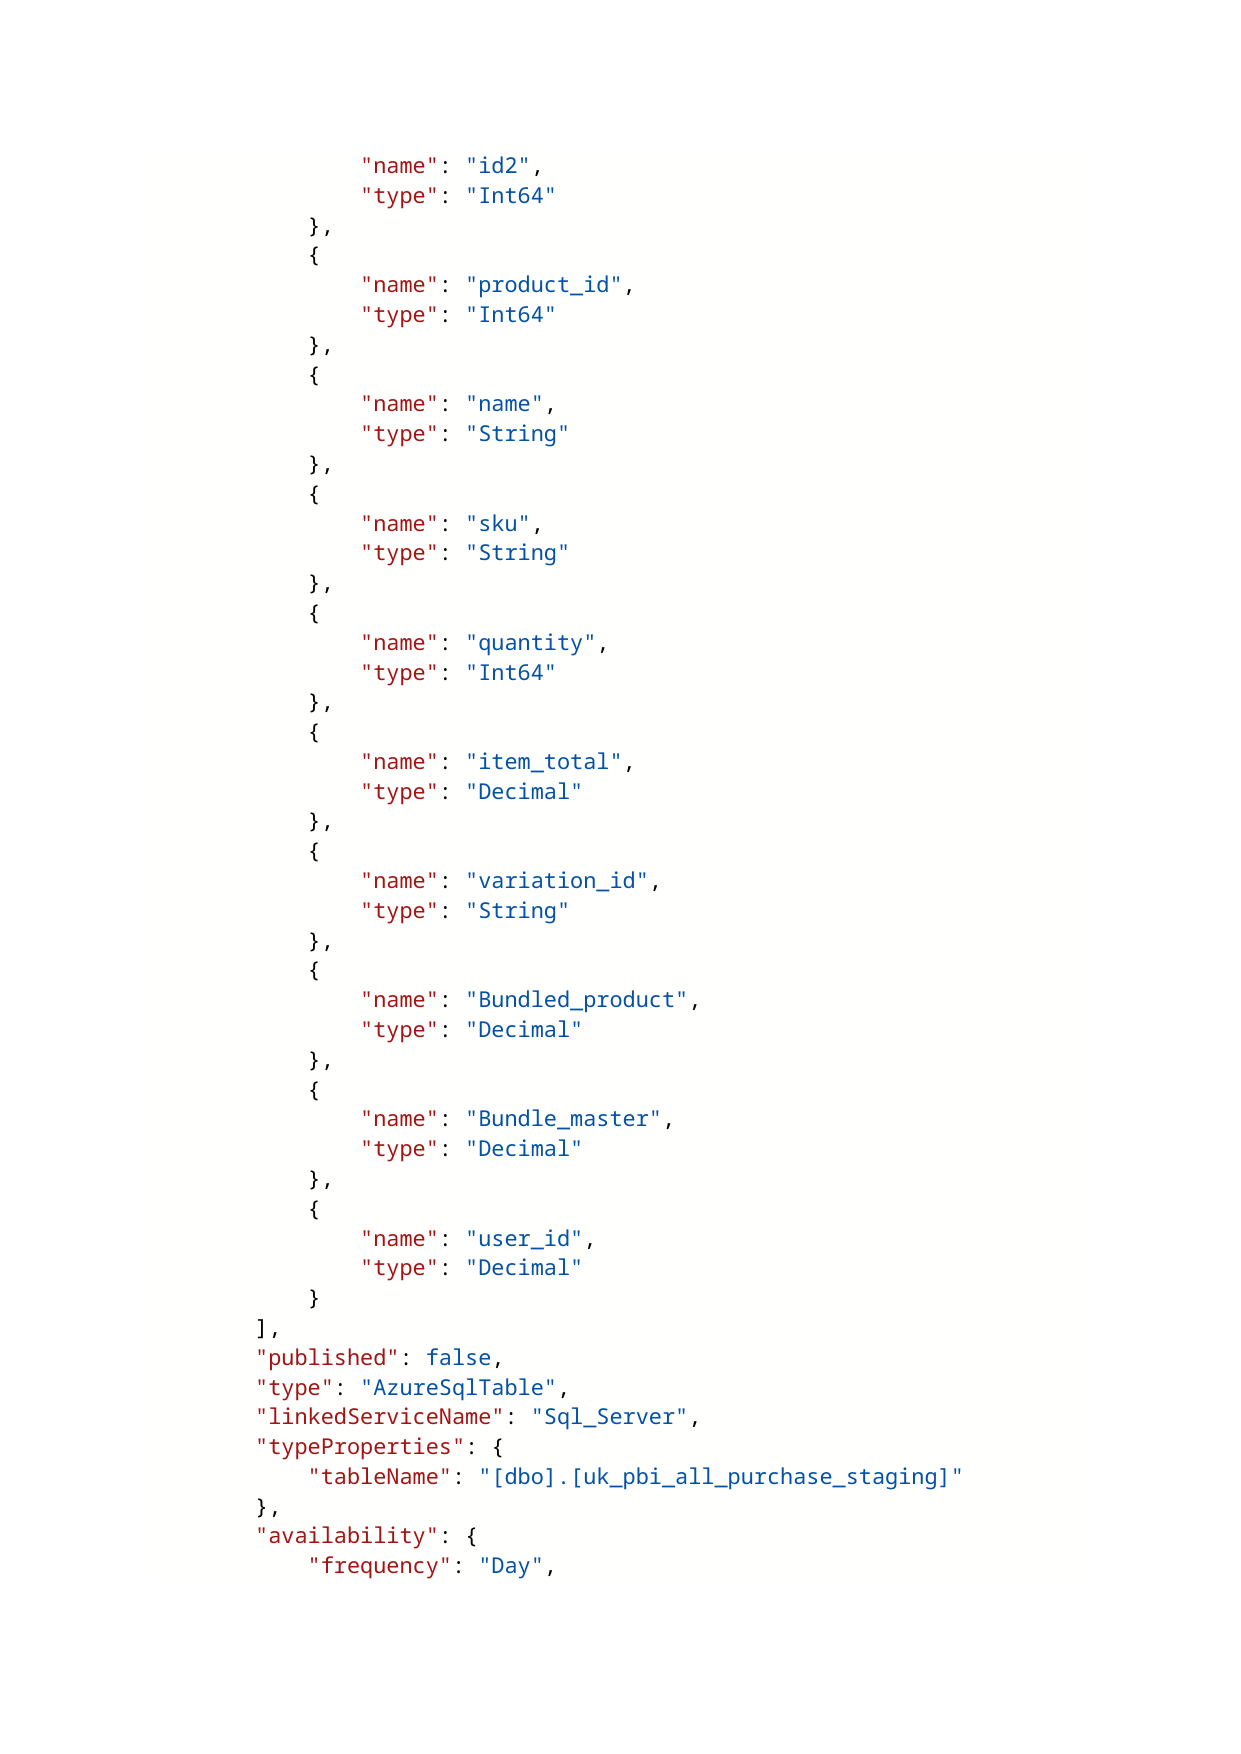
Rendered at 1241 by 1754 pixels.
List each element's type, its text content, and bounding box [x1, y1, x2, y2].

text "frequency": "Day", [150, 1550, 1090, 1580]
text "type": "Int64" [150, 180, 1090, 209]
text "name": "quantity", [150, 627, 1090, 656]
text "type": "String" [150, 418, 1090, 448]
text }, [150, 1491, 1090, 1520]
text }, [150, 924, 1090, 954]
text "linkedServiceName": "Sql_Server", [150, 1401, 1090, 1431]
text "type": "String" [150, 895, 1090, 924]
text "type": "AzureSqlTable", [150, 1371, 1090, 1401]
text "name": "product_id", [150, 269, 1090, 299]
text { [150, 478, 1090, 507]
text "type": "Decimal" [150, 1014, 1090, 1044]
text { [150, 954, 1090, 984]
text "type": "Decimal" [150, 776, 1090, 805]
text { [150, 835, 1090, 865]
text "name": "user_id", [150, 1222, 1090, 1252]
text }, [150, 567, 1090, 597]
text "tableName": "[dbo].[uk_pbi_all_purchase_staging]" [150, 1461, 1090, 1491]
text "type": "Int64" [150, 656, 1090, 686]
text "typeProperties": { [150, 1431, 1090, 1461]
text "name": "Bundled_product", [150, 984, 1090, 1014]
text ], [150, 1312, 1090, 1342]
text "name": "sku", [150, 507, 1090, 537]
text { [150, 597, 1090, 627]
text "type": "Decimal" [150, 1252, 1090, 1282]
text { [150, 1073, 1090, 1103]
text "name": "Bundle_master", [150, 1103, 1090, 1133]
text "name": "item_total", [150, 746, 1090, 776]
text { [150, 358, 1090, 388]
text { [150, 716, 1090, 746]
text "type": "String" [150, 537, 1090, 567]
text }, [150, 686, 1090, 716]
text { [150, 1193, 1090, 1222]
text }, [150, 805, 1090, 835]
text "name": "id2", [150, 150, 1090, 180]
text }, [150, 448, 1090, 478]
text { [150, 239, 1090, 269]
text }, [150, 209, 1090, 239]
text } [150, 1282, 1090, 1312]
text "name": "variation_id", [150, 865, 1090, 895]
text "type": "Int64" [150, 299, 1090, 329]
text }, [150, 329, 1090, 358]
text }, [150, 1044, 1090, 1073]
text "published": false, [150, 1342, 1090, 1371]
text "availability": { [150, 1520, 1090, 1550]
text "name": "name", [150, 388, 1090, 418]
text }, [150, 1163, 1090, 1193]
text "type": "Decimal" [150, 1133, 1090, 1163]
